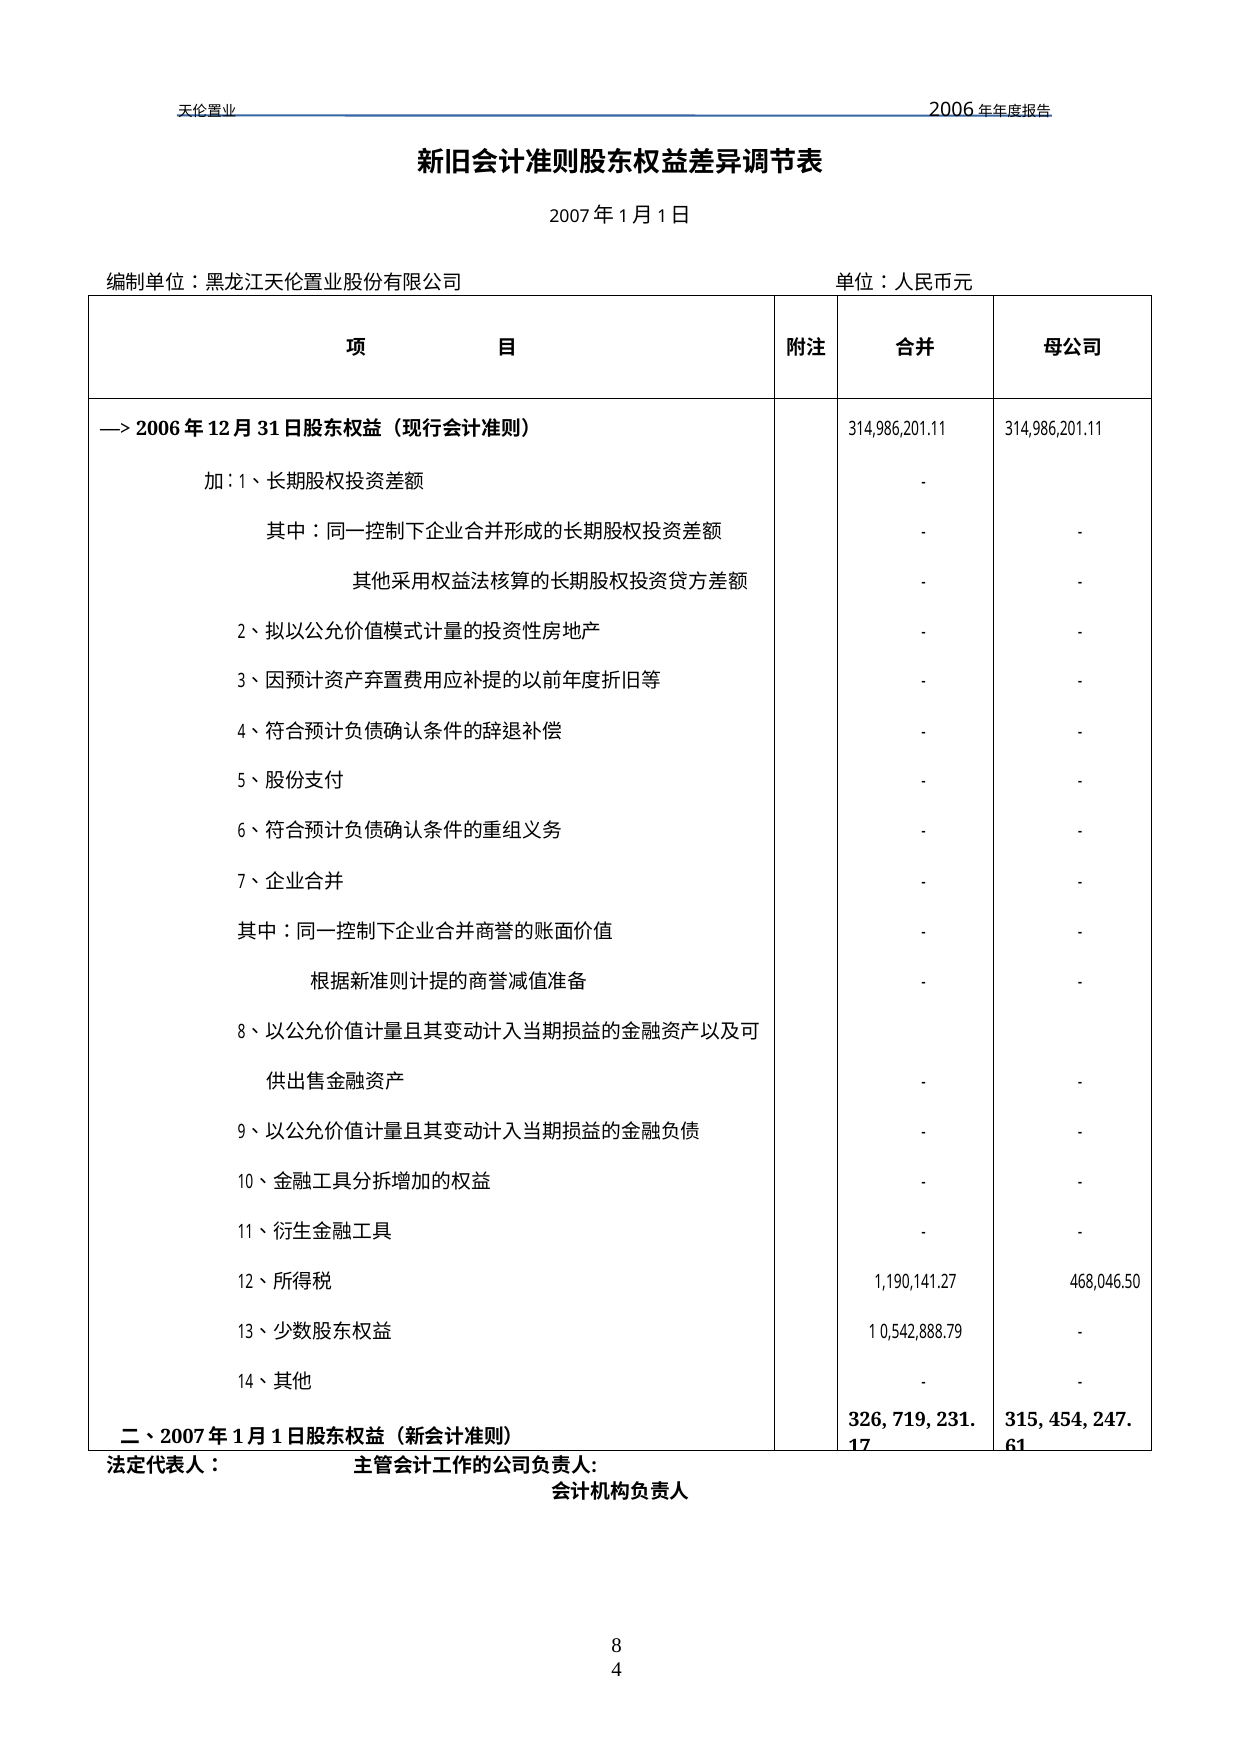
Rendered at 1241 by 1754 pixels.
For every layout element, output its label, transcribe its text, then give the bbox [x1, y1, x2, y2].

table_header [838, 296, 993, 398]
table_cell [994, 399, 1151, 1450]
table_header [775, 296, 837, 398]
text 会计机构负责人 [49, 1478, 1191, 1505]
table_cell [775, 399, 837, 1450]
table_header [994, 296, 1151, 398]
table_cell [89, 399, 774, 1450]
text 法定代表人： 主管会计工作的公司负责人: [106, 1451, 1191, 1478]
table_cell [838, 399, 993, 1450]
text 编制单位：黑龙江天伦置业股份有限公司 单位：人民币元 [106, 268, 1191, 295]
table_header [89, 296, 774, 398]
text 2007年1月1日 [49, 200, 1191, 229]
text 新旧会计准则股东权益差异调节表 [49, 143, 1191, 179]
